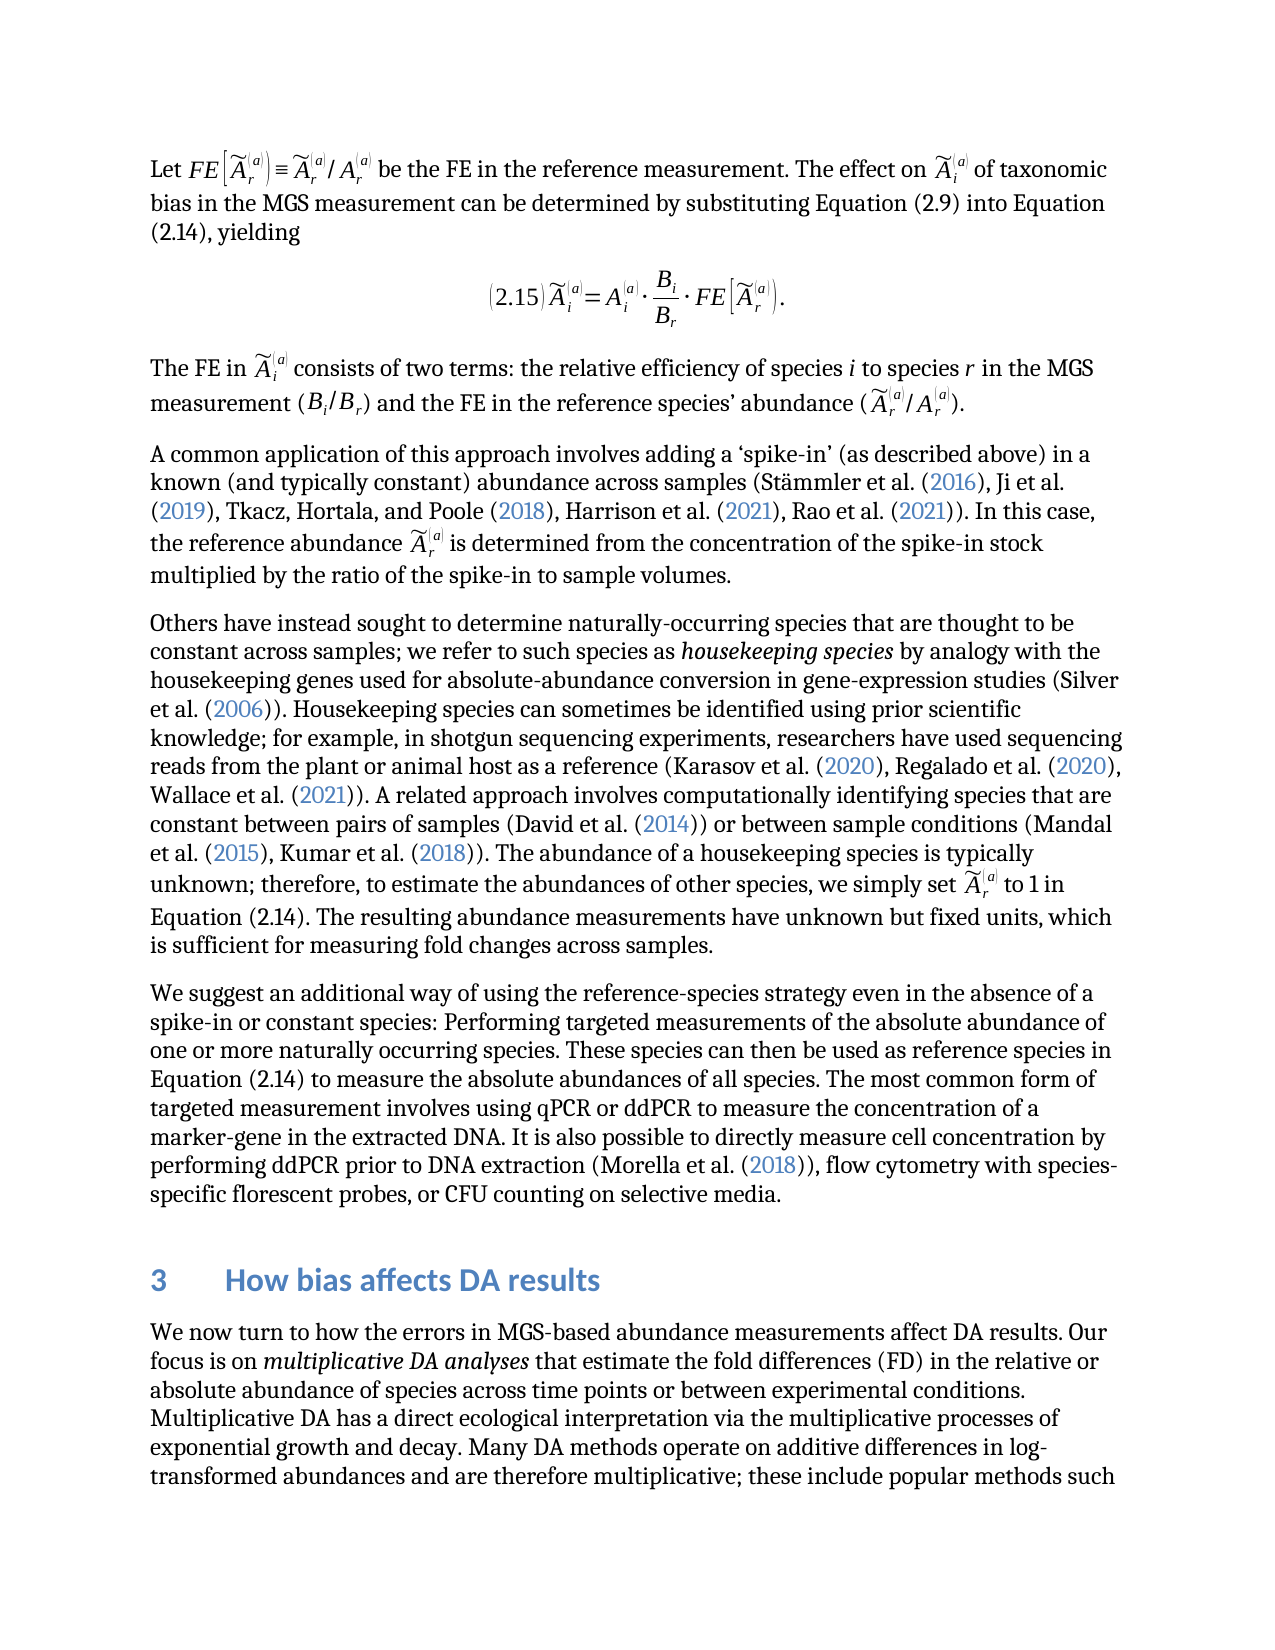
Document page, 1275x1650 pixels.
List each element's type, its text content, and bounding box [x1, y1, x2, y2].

text The FE in consists of two terms: the relative efficiency of species to species in the MGS measurement () and the FE in the reference species’ abundance (). [150, 350, 1125, 421]
text Let be the FE in the reference measurement. The effect on of taxonomic bias in the MGS measurement can be determined by substituting Equation (2.9) into Equation (2.14), yielding [150, 150, 1125, 246]
subtitle 3 How bias affects DA results [150, 1259, 1125, 1299]
text We suggest an additional way of using the reference-species strategy even in the absence of a spike-in or constant species: Performing targeted measurements of the absolute abundance of one or more naturally occurring species. These species can then be used as reference species in Equation (2.14) to measure the absolute abundances of all species. The most common form of targeted measurement involves using qPCR or ddPCR to measure the concentration of a marker-gene in the extracted DNA. It is also possible to directly measure cell concentration by performing ddPCR prior to DNA extraction (Morella et al. (2018)), flow cytometry with species-specific florescent probes, or CFU counting on selective media. [150, 979, 1125, 1209]
text A common application of this approach involves adding a ‘spike-in’ (as described above) in a known (and typically constant) abundance across samples (Stämmler et al. (2016), Ji et al. (2019), Tkacz, Hortala, and Poole (2018), Harrison et al. (2021), Rao et al. (2021)). In this case, the reference abundance is determined from the concentration of the spike-in stock multiplied by the ratio of the spike-in to sample volumes. [150, 439, 1125, 590]
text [150, 1318, 1125, 1491]
text Others have instead sought to determine naturally-occurring species that are thought to be constant across samples; we refer to such species as housekeeping species by analogy with the housekeeping genes used for absolute-abundance conversion in gene-expression studies (Silver et al. (2006)). Housekeeping species can sometimes be identified using prior scientific knowledge; for example, in shotgun sequencing experiments, researchers have used sequencing reads from the plant or animal host as a reference (Karasov et al. (2020), Regalado et al. (2020), Wallace et al. (2021)). A related approach involves computationally identifying species that are constant between pairs of samples (David et al. (2014)) or between sample conditions (Mandal et al. (2015), Kumar et al. (2018)). The abundance of a housekeeping species is typically unknown; therefore, to estimate the abundances of other species, we simply set to 1 in Equation (2.14). The resulting abundance measurements have unknown but fixed units, which is sufficient for measuring fold changes across samples. [150, 608, 1125, 960]
